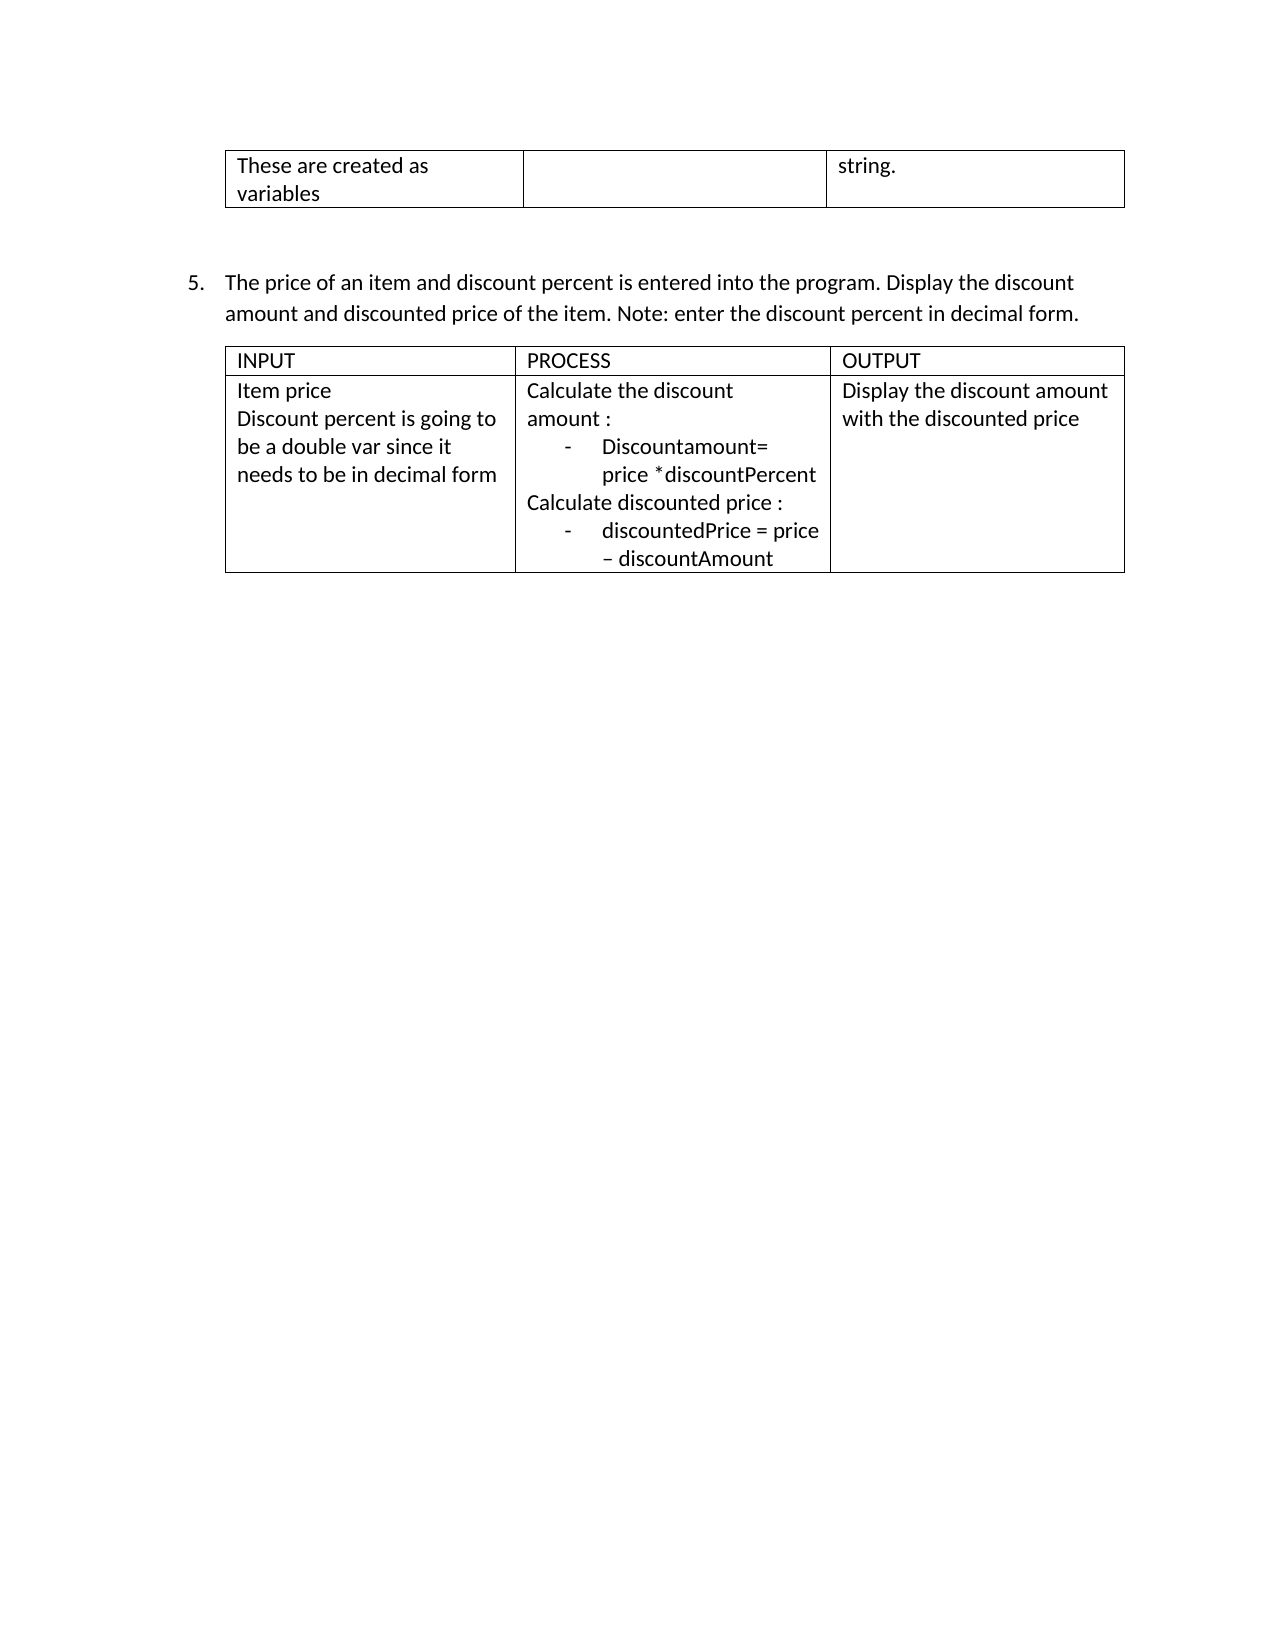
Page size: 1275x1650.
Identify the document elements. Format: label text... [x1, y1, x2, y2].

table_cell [827, 151, 1124, 207]
table_cell Item price Discount percent is going to be a double var since it needs to be in decimal form [226, 376, 515, 572]
table_header PROCESS [516, 347, 830, 375]
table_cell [226, 151, 523, 207]
table_cell Calculate the discount amount : Discountamount= price *discountPercent Calculate discounted price : discountedPrice = price – discountAmount [516, 376, 830, 572]
list The price of an item and discount percent is entered into the program. Display the discount amount and discounted price of the item. Note: enter the discount percent in decimal form. [187, 268, 1125, 327]
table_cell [524, 151, 826, 207]
table_header INPUT [226, 347, 515, 375]
table_header OUTPUT [831, 347, 1124, 375]
table_cell Display the discount amount with the discounted price [831, 376, 1124, 572]
